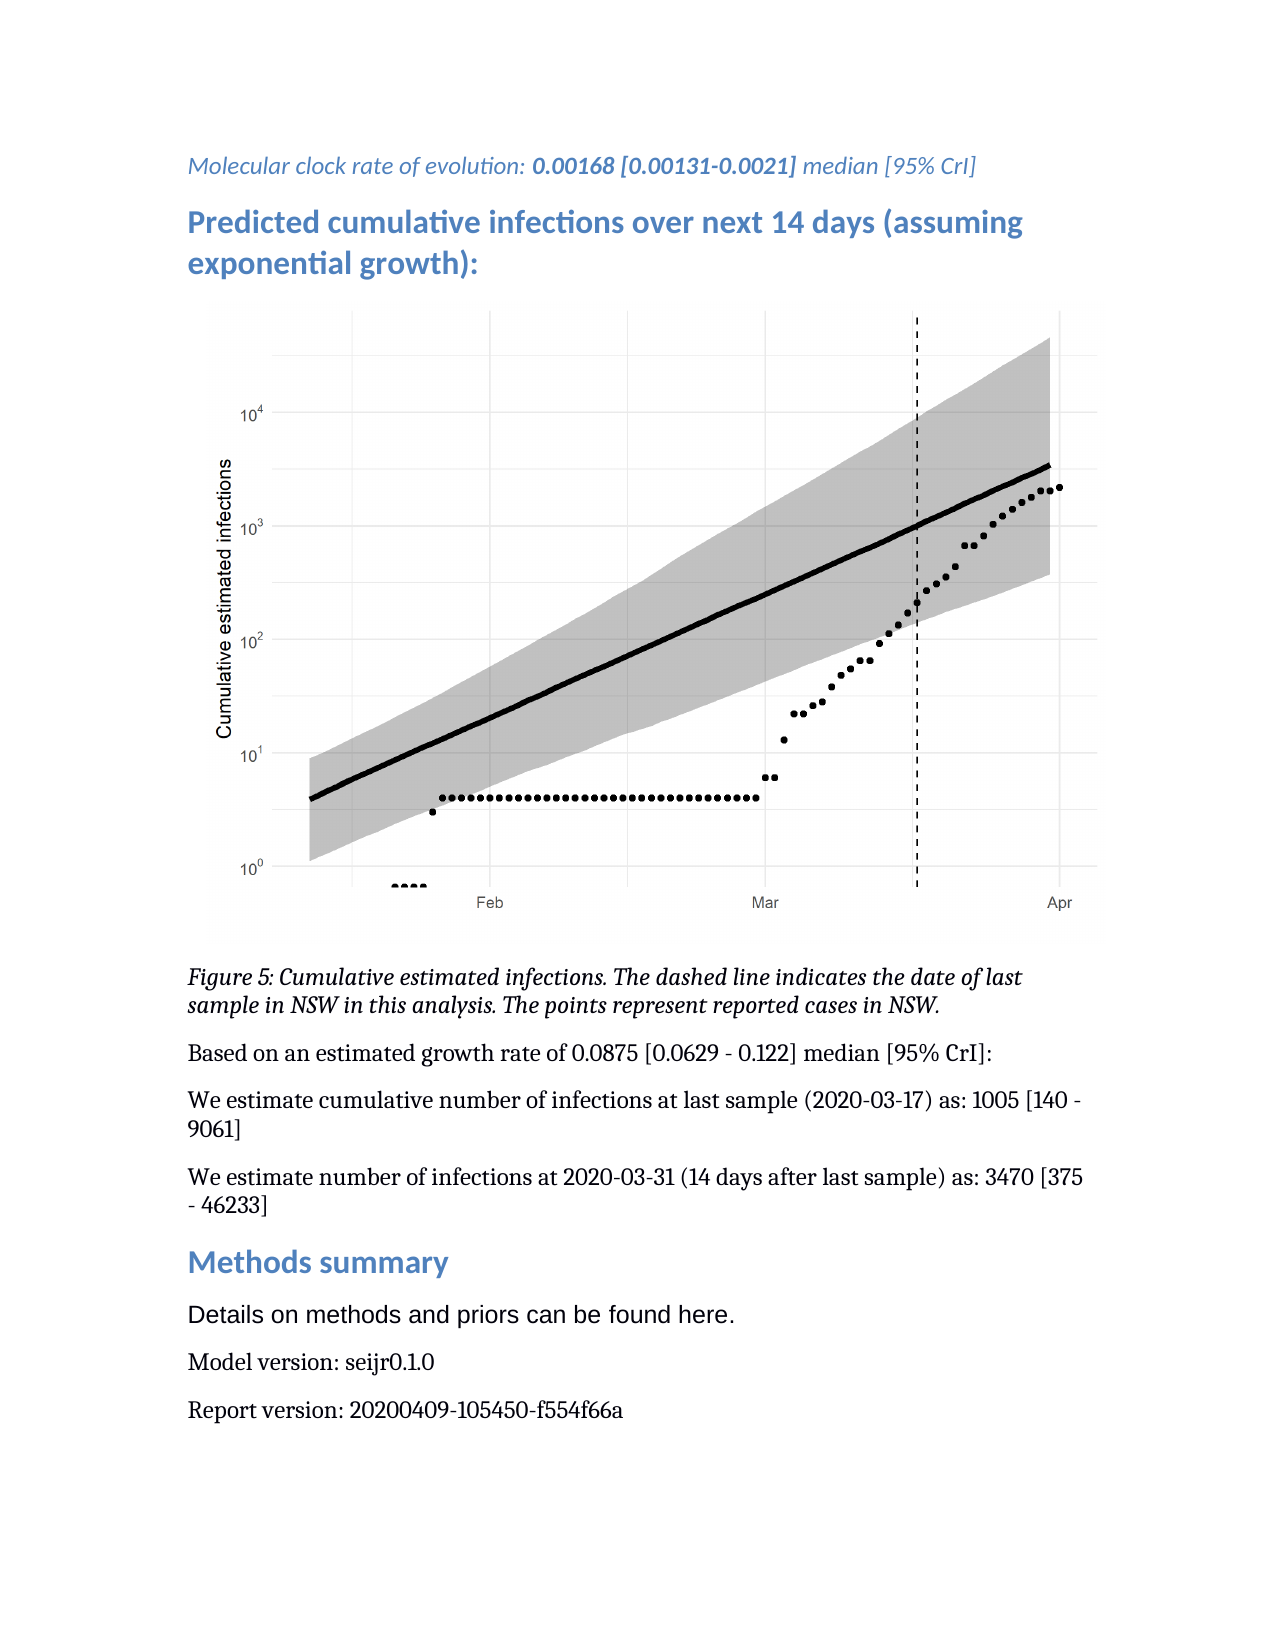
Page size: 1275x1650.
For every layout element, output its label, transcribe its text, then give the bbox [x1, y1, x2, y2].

text We estimate cumulative number of infections at last sample (2020-03-17) as: 1005 [140 - 9061] [187, 1086, 1087, 1144]
subtitle Molecular clock rate of evolution: 0.00168 [0.00131-0.0021] median [95% CrI] [187, 150, 1087, 181]
subtitle Predicted cumulative infections over next 14 days (assuming exponential growth): [187, 201, 1087, 283]
subtitle Methods summary [187, 1241, 1087, 1282]
text We estimate number of infections at 2020-03-31 (14 days after last sample) as: 3470 [375 - 46233] [187, 1163, 1087, 1220]
text Figure 5: Cumulative estimated infections. The dashed line indicates the date of last sample in NSW in this analysis. The points represent reported cases in NSW. [187, 963, 1087, 1020]
picture [206, 301, 1107, 944]
text Model version: seijr0.1.0 [187, 1348, 1087, 1377]
text Details on methods and priors can be found here. [187, 1301, 1087, 1329]
text Report version: 20200409-105450-f554f66a [187, 1396, 1087, 1424]
text Based on an estimated growth rate of 0.0875 [0.0629 - 0.122] median [95% CrI]: [187, 1039, 1087, 1068]
